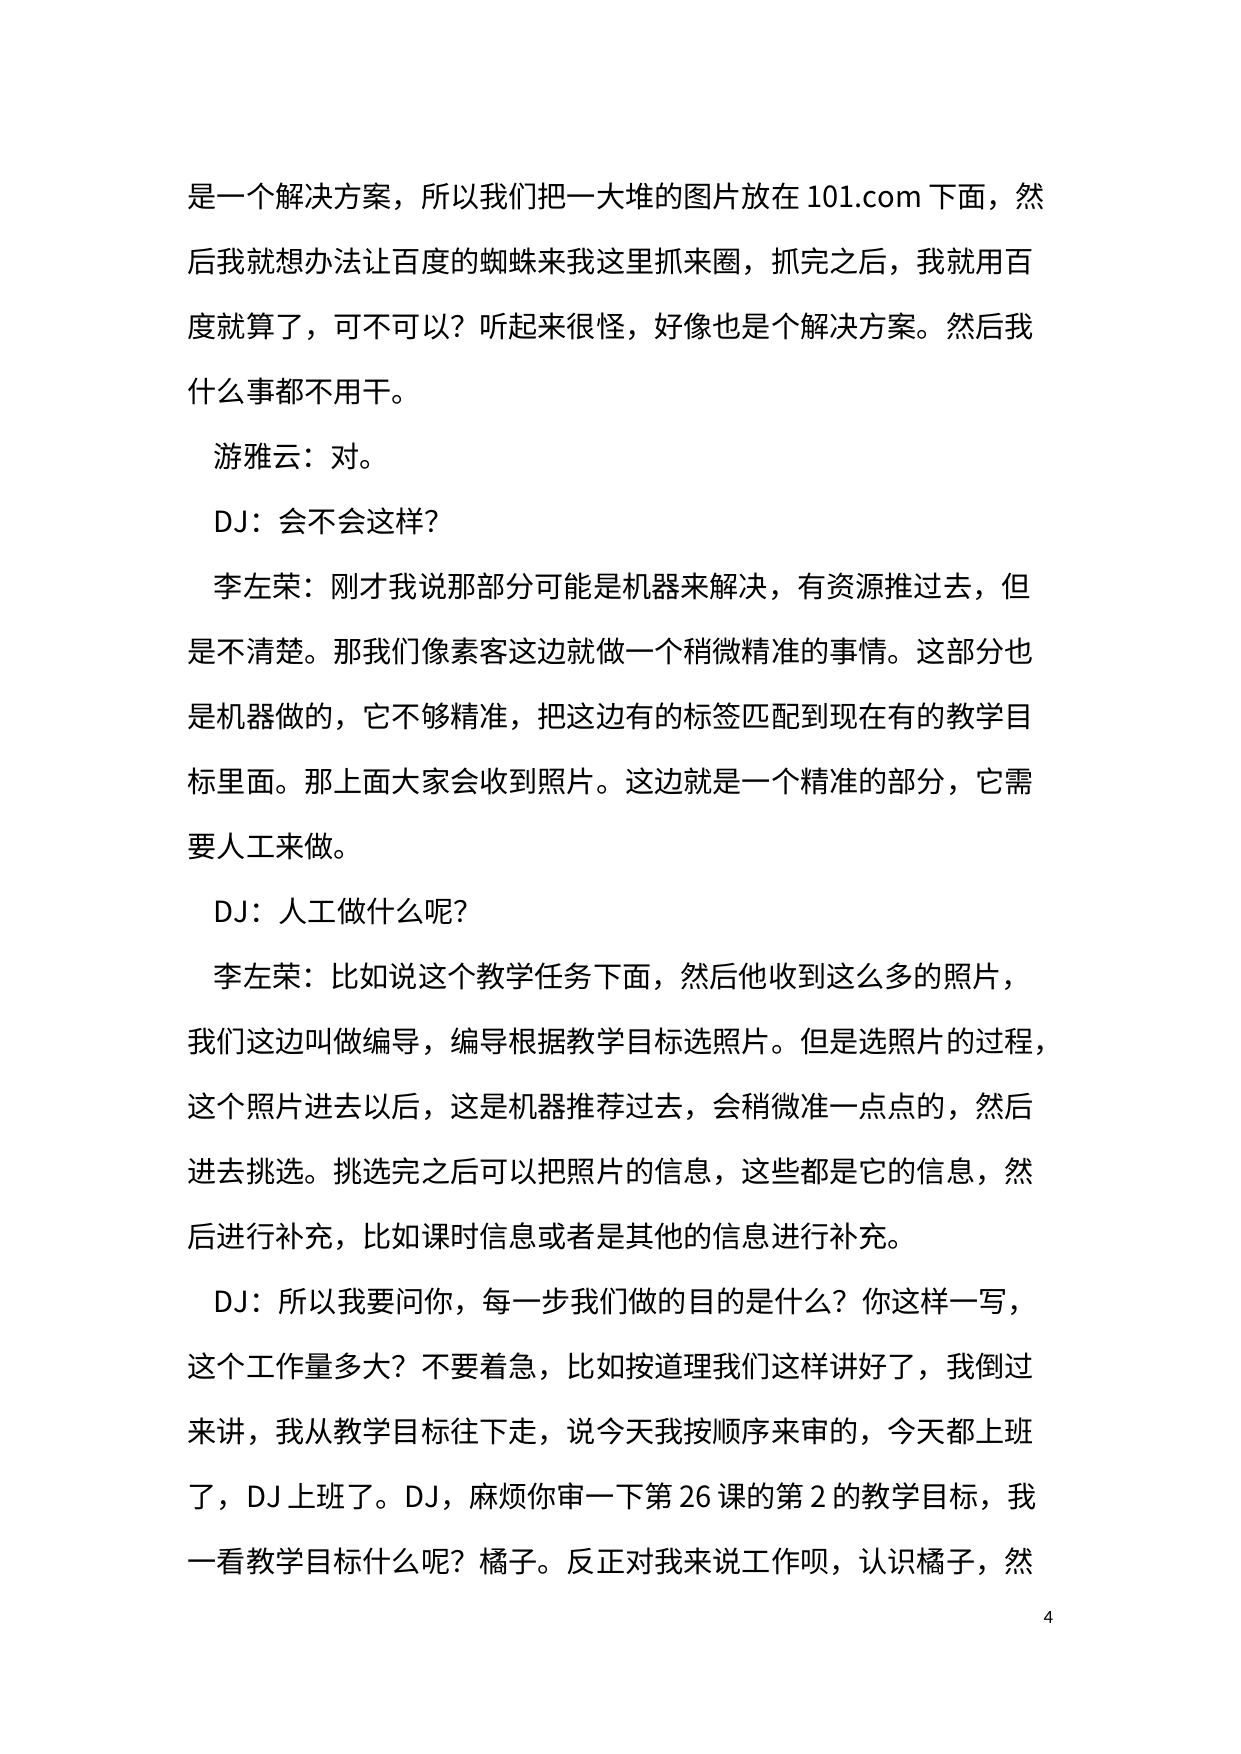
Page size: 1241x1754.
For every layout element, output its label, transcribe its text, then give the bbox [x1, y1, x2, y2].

text 李左荣：比如说这个教学任务下面，然后他收到这么多的照片，我们这边叫做编导，编导根据教学目标选照片。但是选照片的过程，这个照片进去以后，这是机器推荐过去，会稍微准一点点的，然后进去挑选。挑选完之后可以把照片的信息，这些都是它的信息，然后进行补充，比如课时信息或者是其他的信息进行补充。 [187, 942, 1053, 1267]
text 李左荣：刚才我说那部分可能是机器来解决，有资源推过去，但是不清楚。那我们像素客这边就做一个稍微精准的事情。这部分也是机器做的，它不够精准，把这边有的标签匹配到现在有的教学目标里面。那上面大家会收到照片。这边就是一个精准的部分，它需要人工来做。 [187, 552, 1053, 877]
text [187, 162, 1053, 422]
text DJ：人工做什么呢？ [187, 877, 1053, 942]
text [187, 1267, 1053, 1592]
text 游雅云：对。 [187, 422, 1053, 487]
text DJ：会不会这样？ [187, 487, 1053, 552]
